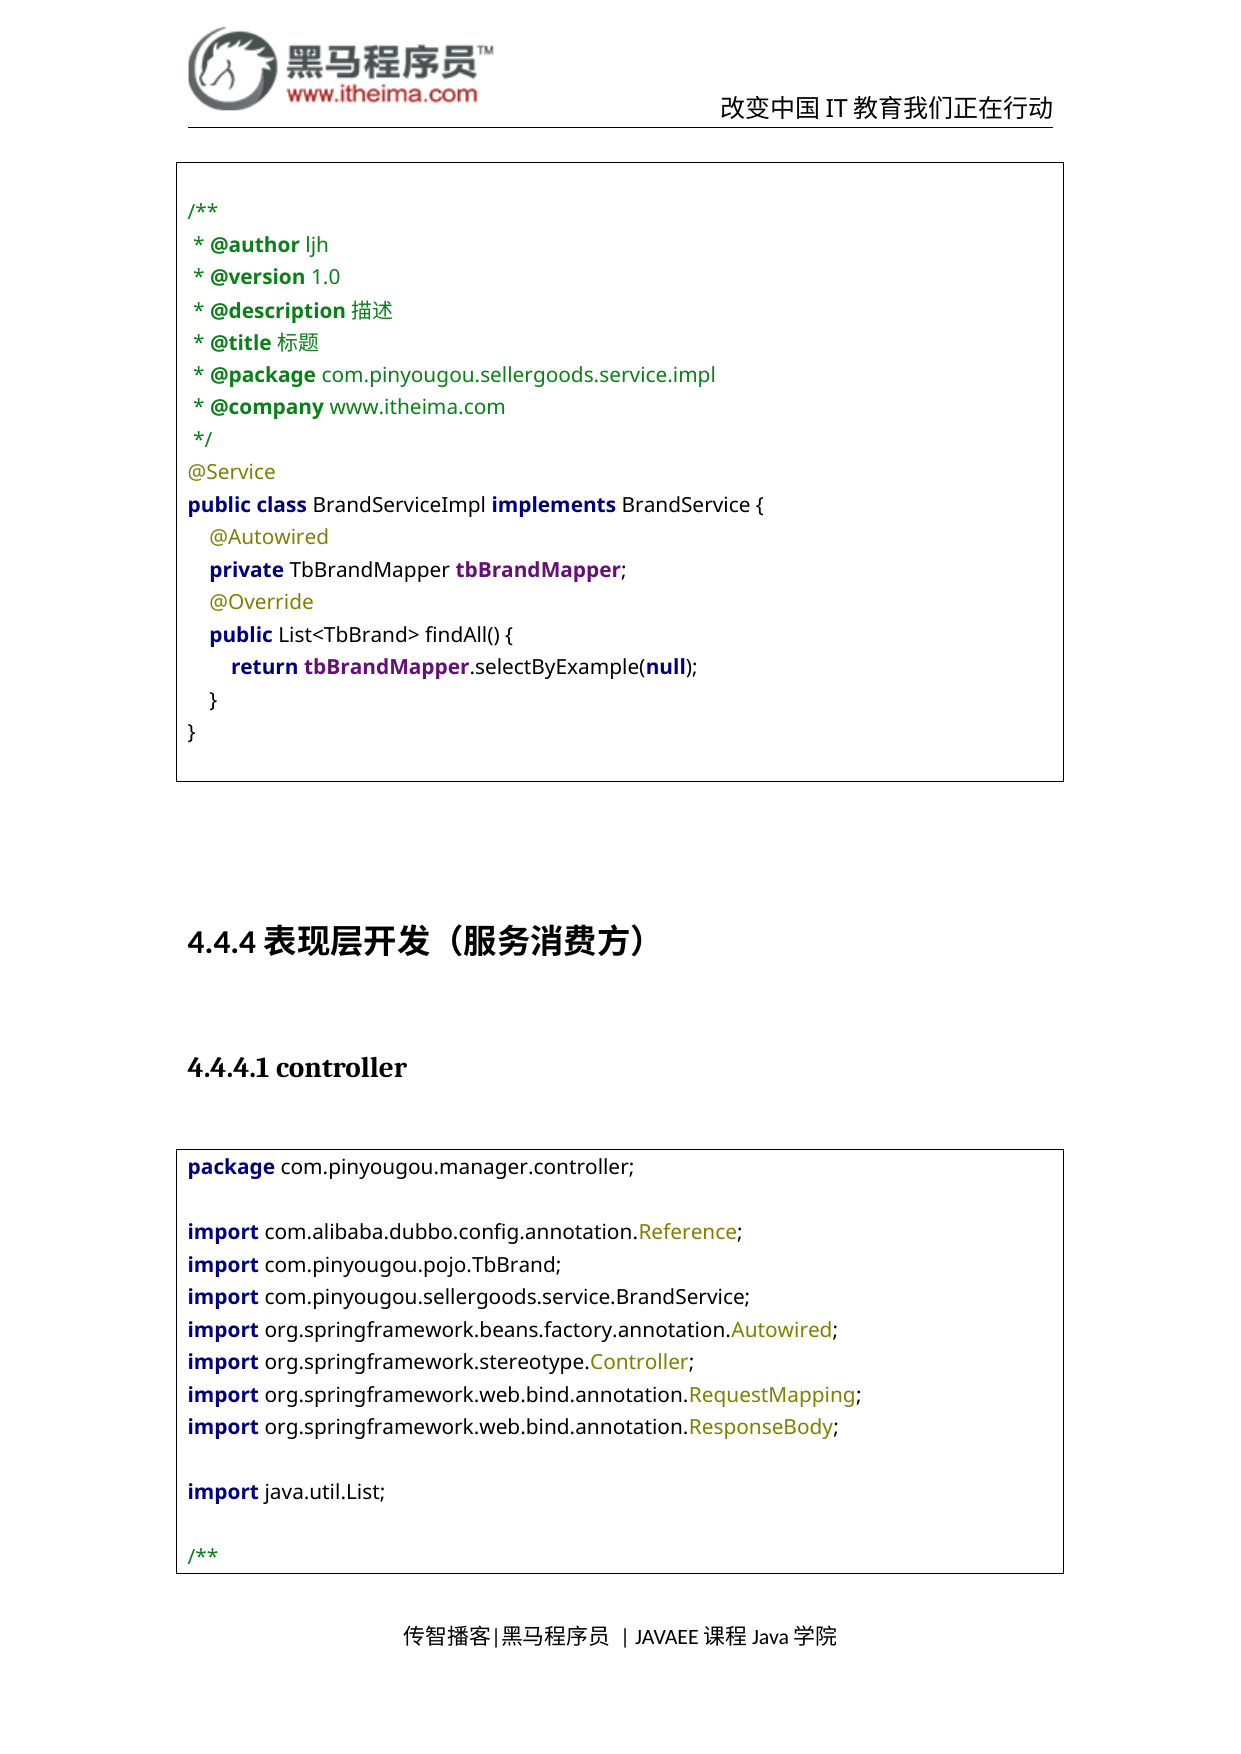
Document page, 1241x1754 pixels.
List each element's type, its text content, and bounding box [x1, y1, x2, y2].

subtitle 表现层开发（服务消费方） [187, 906, 1053, 971]
picture [187, 25, 497, 114]
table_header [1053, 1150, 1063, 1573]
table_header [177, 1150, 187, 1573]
subtitle controller [187, 1035, 1053, 1100]
